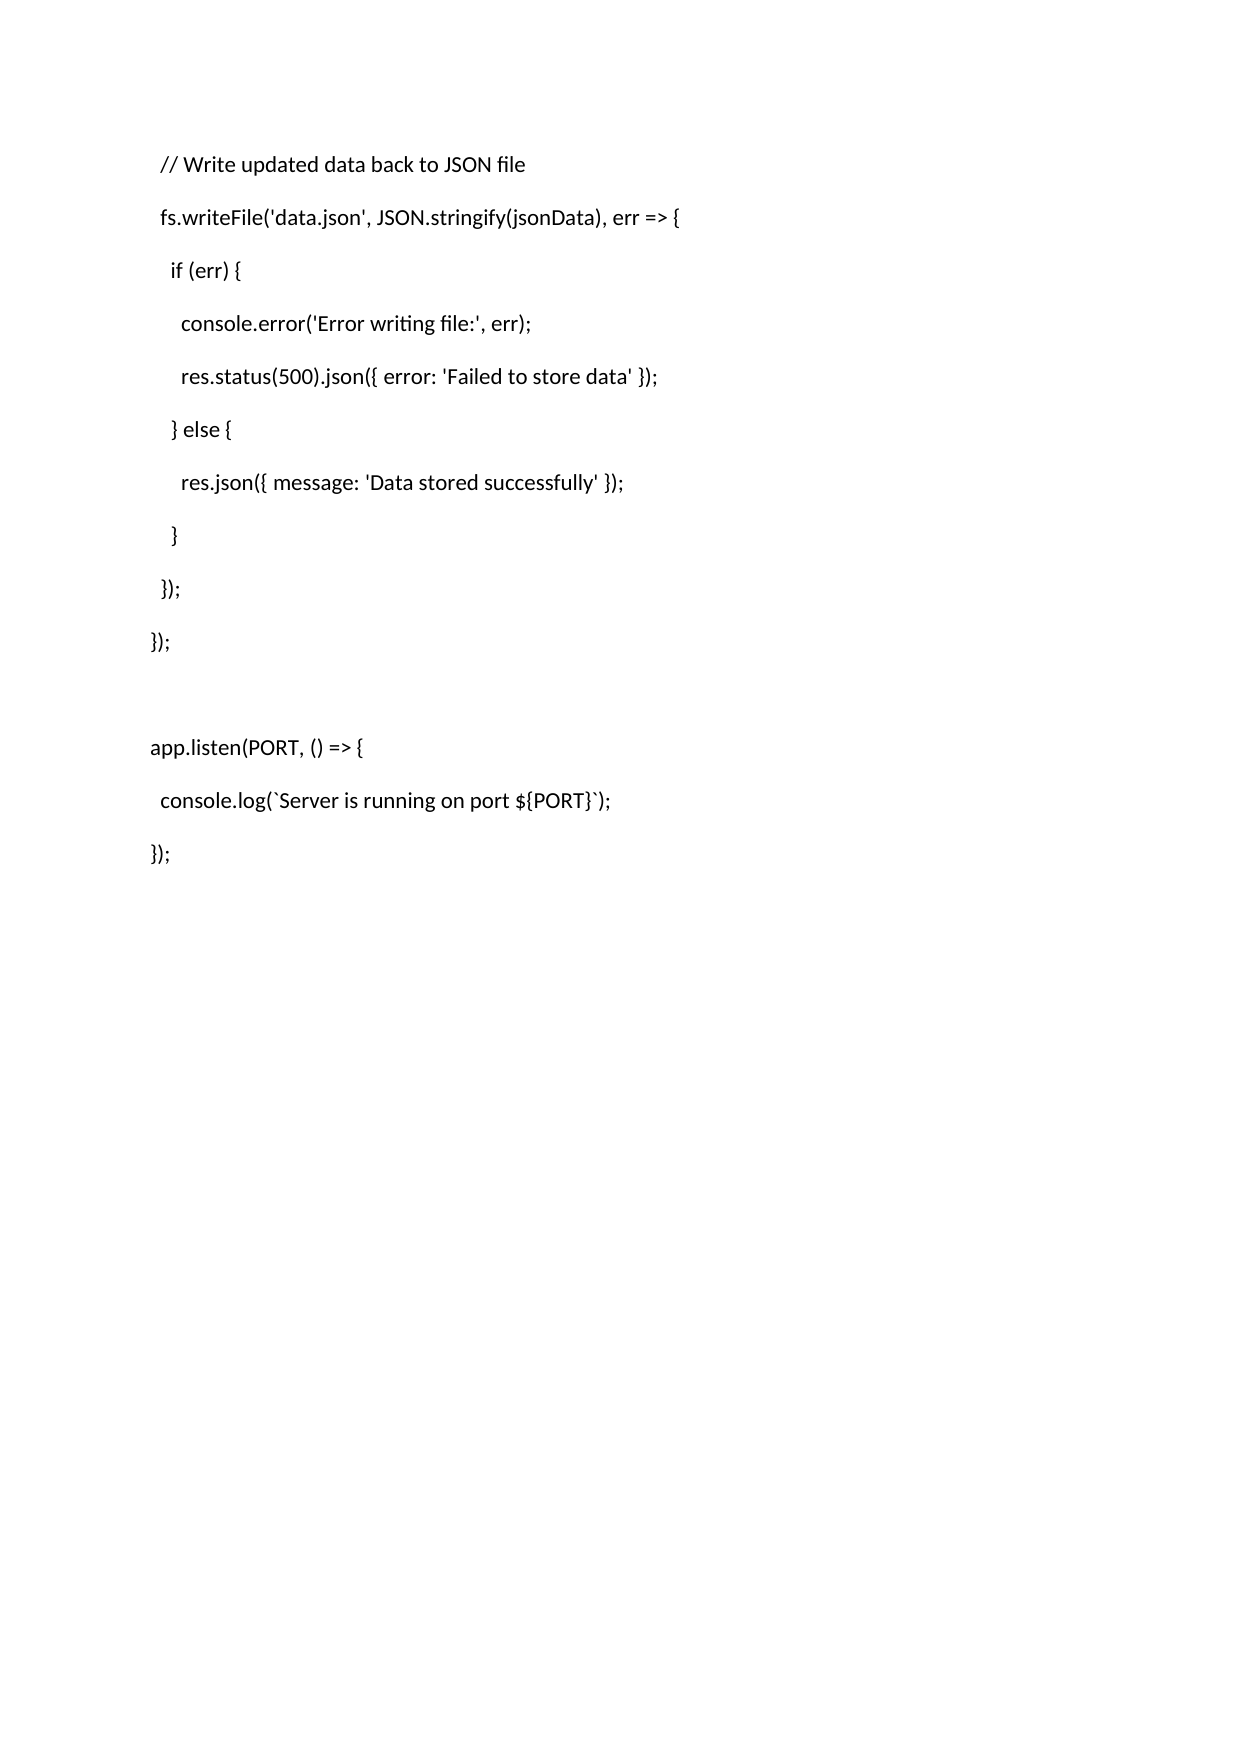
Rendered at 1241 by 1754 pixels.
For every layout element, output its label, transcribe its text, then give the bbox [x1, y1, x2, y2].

text console.log(`Server is running on port ${PORT}`); [150, 786, 1090, 814]
text // Write updated data back to JSON file [150, 150, 1090, 178]
text res.status(500).json({ error: 'Failed to store data' }); [150, 362, 1090, 390]
text app.listen(PORT, () => { [150, 733, 1090, 761]
text } else { [150, 415, 1090, 443]
text fs.writeFile('data.json', JSON.stringify(jsonData), err => { [150, 203, 1090, 231]
text res.json({ message: 'Data stored successfully' }); [150, 468, 1090, 496]
text }); [150, 627, 1090, 655]
text }); [150, 574, 1090, 602]
text }); [150, 839, 1090, 867]
text if (err) { [150, 256, 1090, 284]
text } [150, 521, 1090, 549]
text console.error('Error writing file:', err); [150, 309, 1090, 337]
